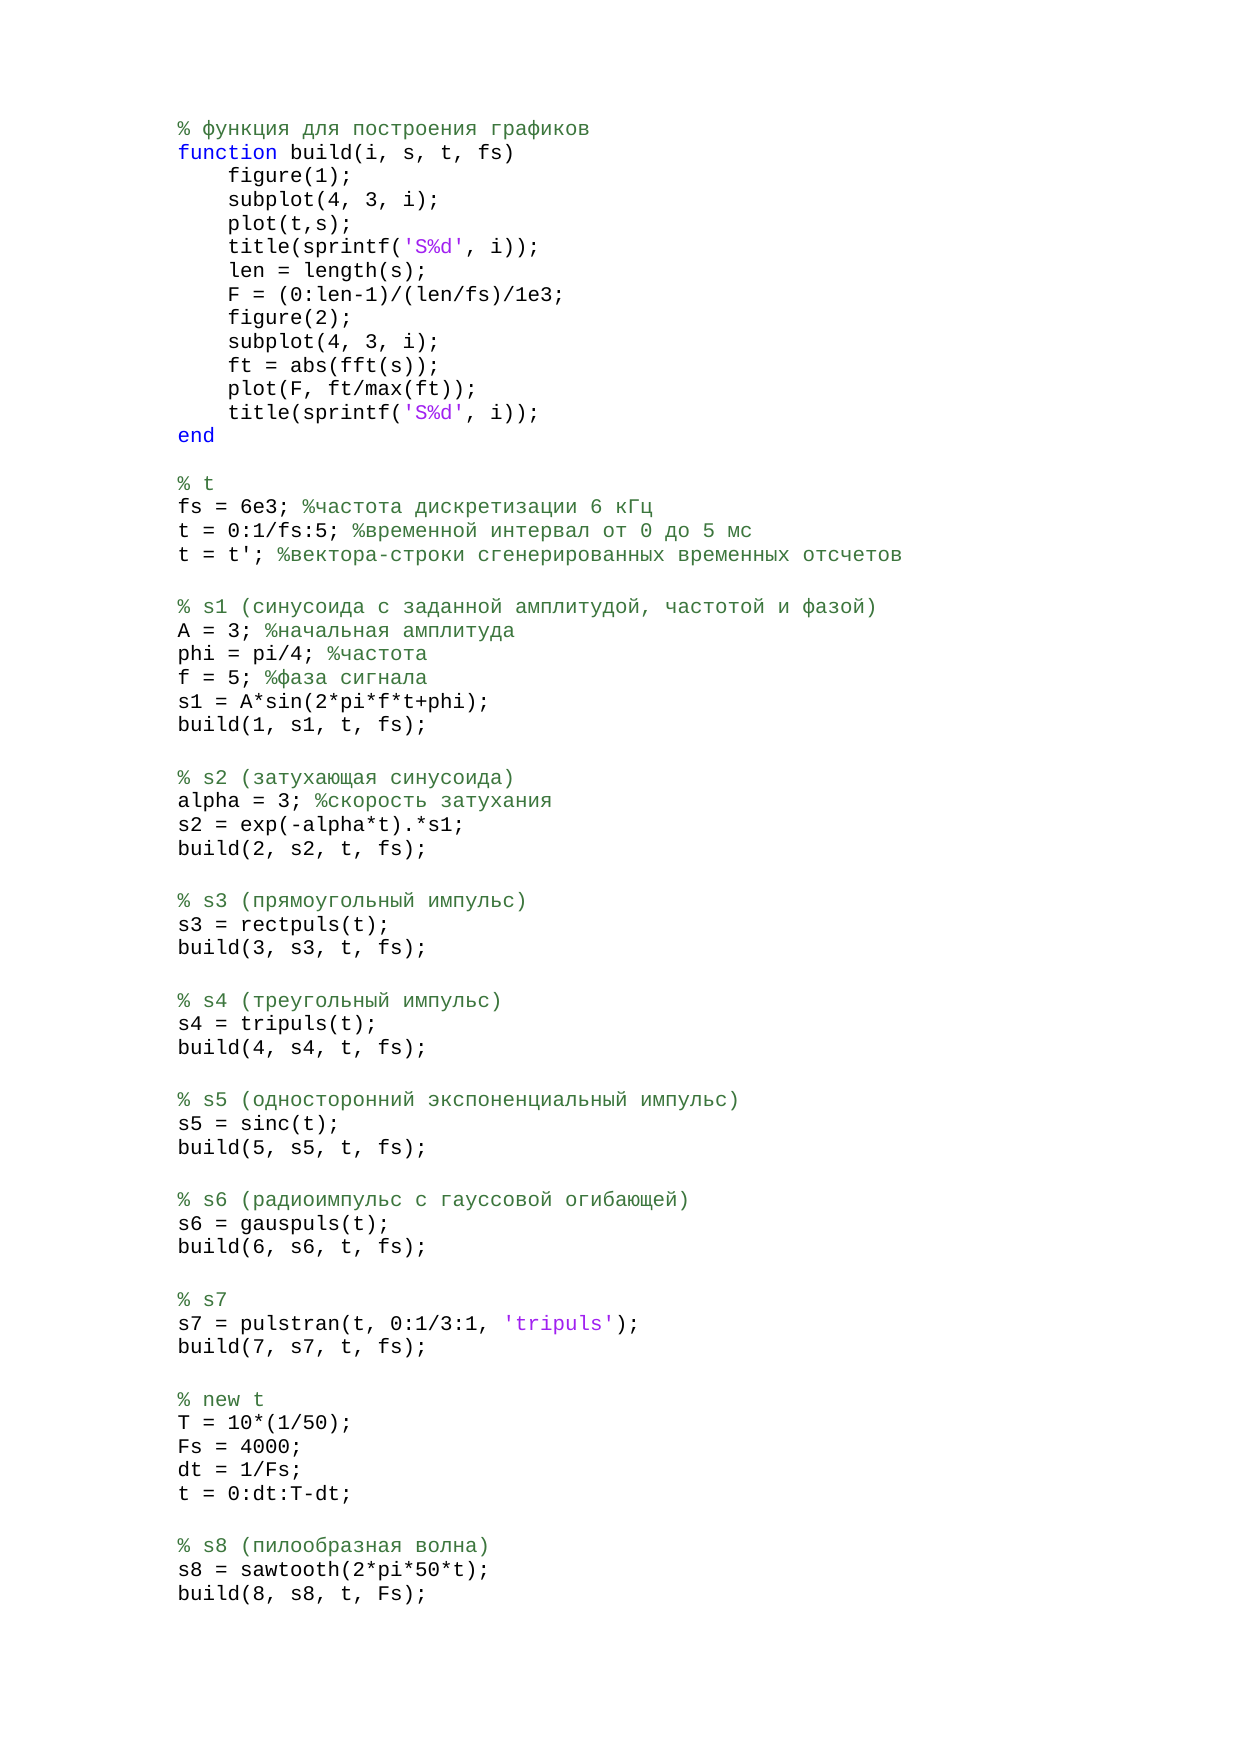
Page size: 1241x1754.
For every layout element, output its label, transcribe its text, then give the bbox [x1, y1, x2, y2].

text F = (0:len-1)/(len/fs)/1e3; [177, 284, 1152, 307]
text s2 = exp(-alpha*t).*s1; [177, 814, 1152, 838]
text s6 = gauspuls(t); [177, 1213, 1152, 1236]
text build(1, s1, t, fs); [177, 714, 1152, 738]
text Fs = 4000; [177, 1436, 1152, 1459]
text s5 = sinc(t); [177, 1113, 1152, 1137]
text subplot(4, 3, i); [177, 189, 1152, 213]
text phi = pi/4; %частота [177, 643, 1152, 667]
text % s3 (прямоугольный импульс) [177, 890, 1152, 914]
text build(8, s8, t, Fs); [177, 1583, 1152, 1606]
text % s1 (синусоида с заданной амплитудой, частотой и фазой) [177, 596, 1152, 620]
text build(4, s4, t, fs); [177, 1037, 1152, 1061]
text A = 3; %начальная амплитуда [177, 620, 1152, 643]
text t = 0:dt:T-dt; [177, 1483, 1152, 1507]
text % s8 (пилообразная волна) [177, 1536, 1152, 1559]
text % s4 (треугольный импульс) [177, 990, 1152, 1013]
text % s5 (односторонний экспоненциальный импульс) [177, 1089, 1152, 1113]
text % s6 (радиоимпульс с гауссовой огибающей) [177, 1189, 1152, 1213]
text % new t [177, 1388, 1152, 1412]
text plot(F, ft/max(ft)); [177, 378, 1152, 402]
text title(sprintf('S%d', i)); [177, 236, 1152, 260]
text t = 0:1/fs:5; %временной интервал от 0 до 5 мс [177, 520, 1152, 544]
text subplot(4, 3, i); [177, 331, 1152, 354]
text figure(1); [177, 165, 1152, 189]
text dt = 1/Fs; [177, 1459, 1152, 1483]
text build(2, s2, t, fs); [177, 838, 1152, 861]
text s4 = tripuls(t); [177, 1013, 1152, 1037]
text s1 = A*sin(2*pi*f*t+phi); [177, 691, 1152, 714]
text T = 10*(1/50); [177, 1412, 1152, 1436]
text end [177, 426, 1152, 449]
text build(6, s6, t, fs); [177, 1236, 1152, 1260]
text len = length(s); [177, 260, 1152, 284]
text s8 = sawtooth(2*pi*50*t); [177, 1559, 1152, 1583]
text t = t'; %вектора-строки сгенерированных временных отсчетов [177, 544, 1152, 567]
text build(3, s3, t, fs); [177, 937, 1152, 961]
text s7 = pulstran(t, 0:1/3:1, 'tripuls'); [177, 1312, 1152, 1336]
text fs = 6e3; %частота дискретизации 6 кГц [177, 496, 1152, 520]
text % t [177, 473, 1152, 496]
text % s2 (затухающая синусоида) [177, 767, 1152, 790]
text build(7, s7, t, fs); [177, 1336, 1152, 1360]
text f = 5; %фаза сигнала [177, 667, 1152, 691]
text alpha = 3; %скорость затухания [177, 790, 1152, 814]
text % s7 [177, 1289, 1152, 1312]
text function build(i, s, t, fs) [177, 142, 1152, 165]
text figure(2); [177, 307, 1152, 331]
text % функция для построения графиков [177, 118, 1152, 142]
text build(5, s5, t, fs); [177, 1137, 1152, 1160]
text plot(t,s); [177, 213, 1152, 236]
text s3 = rectpuls(t); [177, 914, 1152, 937]
text ft = abs(fft(s)); [177, 354, 1152, 378]
text title(sprintf('S%d', i)); [177, 402, 1152, 426]
